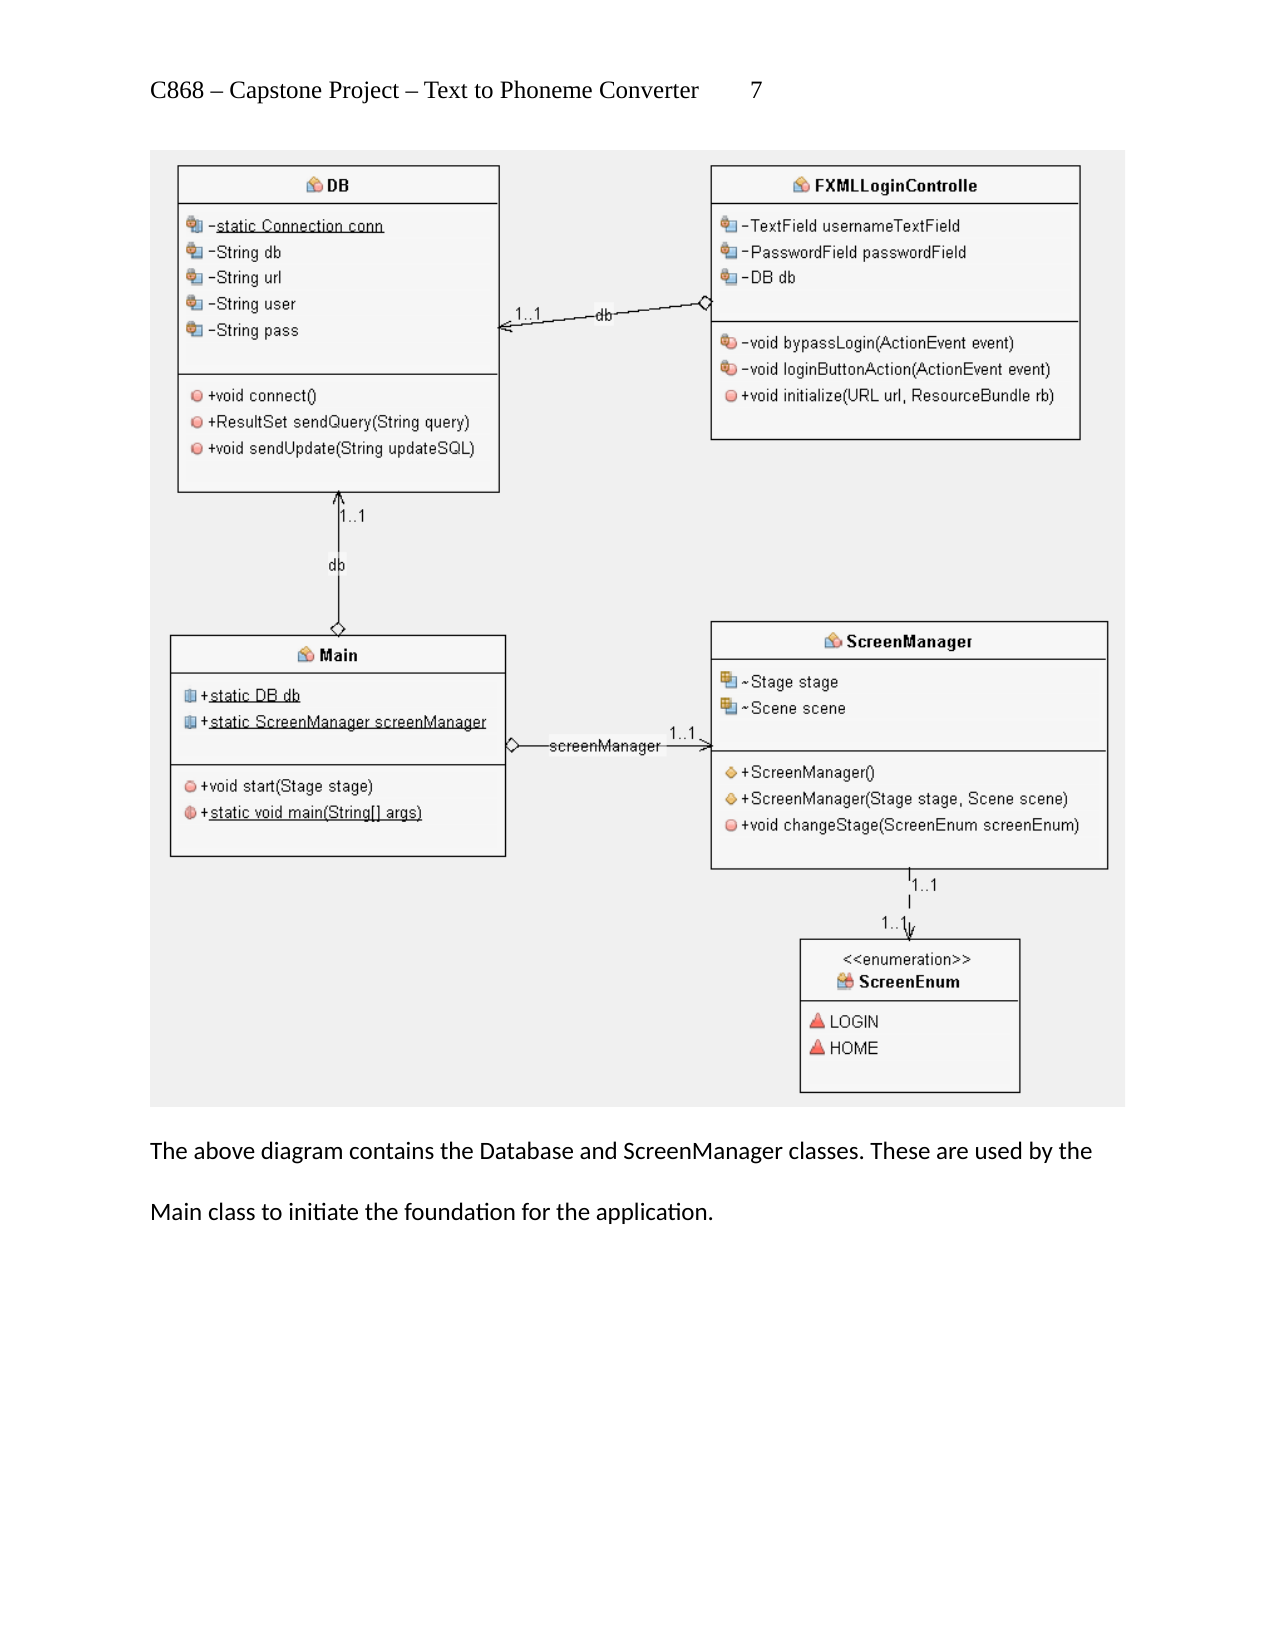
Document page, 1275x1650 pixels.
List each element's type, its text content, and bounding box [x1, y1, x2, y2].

picture [150, 150, 1125, 1107]
text The above diagram contains the Database and ScreenManager classes. These are used by the Main class to initiate the foundation for the application. [150, 1135, 1125, 1227]
